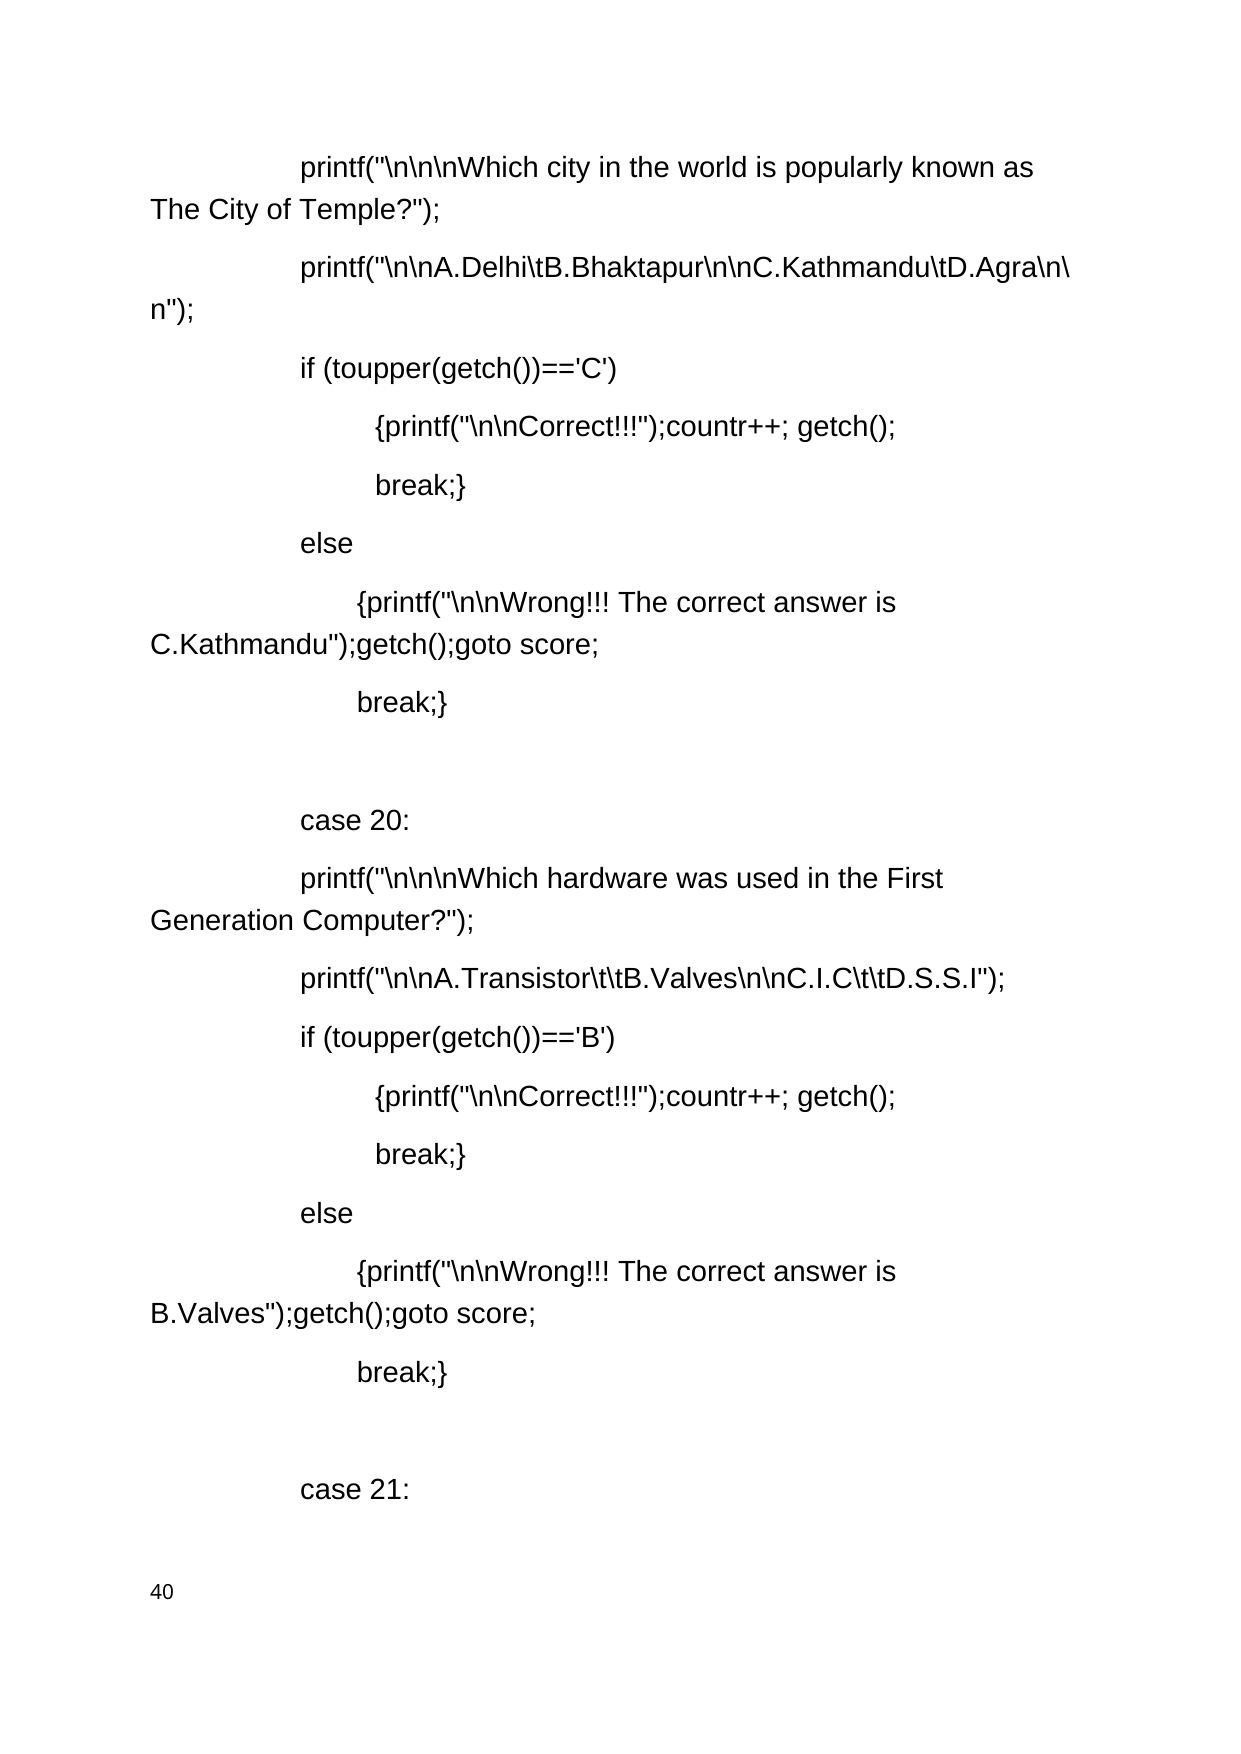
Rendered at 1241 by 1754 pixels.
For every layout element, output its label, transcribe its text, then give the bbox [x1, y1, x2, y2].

text break;} [150, 468, 1090, 501]
text if (toupper(getch())=='C') [150, 351, 1090, 384]
text {printf("\n\nCorrect!!!");countr++; getch(); [150, 409, 1090, 443]
text else [150, 1196, 1090, 1229]
text {printf("\n\nWrong!!! The correct answer is C.Kathmandu");getch();goto score; [150, 585, 1090, 660]
text {printf("\n\nWrong!!! The correct answer is B.Valves");getch();goto score; [150, 1254, 1090, 1329]
text printf("\n\nA.Delhi\tB.Bhaktapur\n\nC.Kathmandu\tD.Agra\n\n"); [150, 250, 1090, 326]
text break;} [150, 685, 1090, 719]
text break;} [150, 1354, 1090, 1388]
text printf("\n\n\nWhich city in the world is popularly known as The City of Temple?"); [150, 150, 1090, 225]
text {printf("\n\nCorrect!!!");countr++; getch(); [150, 1078, 1090, 1112]
text else [150, 526, 1090, 560]
text case 21: [150, 1472, 1090, 1505]
text break;} [150, 1137, 1090, 1171]
text if (toupper(getch())=='B') [150, 1020, 1090, 1053]
text case 20: [150, 802, 1090, 836]
text printf("\n\n\nWhich hardware was used in the First Generation Computer?"); [150, 861, 1090, 936]
text printf("\n\nA.Transistor\t\tB.Valves\n\nC.I.C\t\tD.S.S.I"); [150, 961, 1090, 995]
